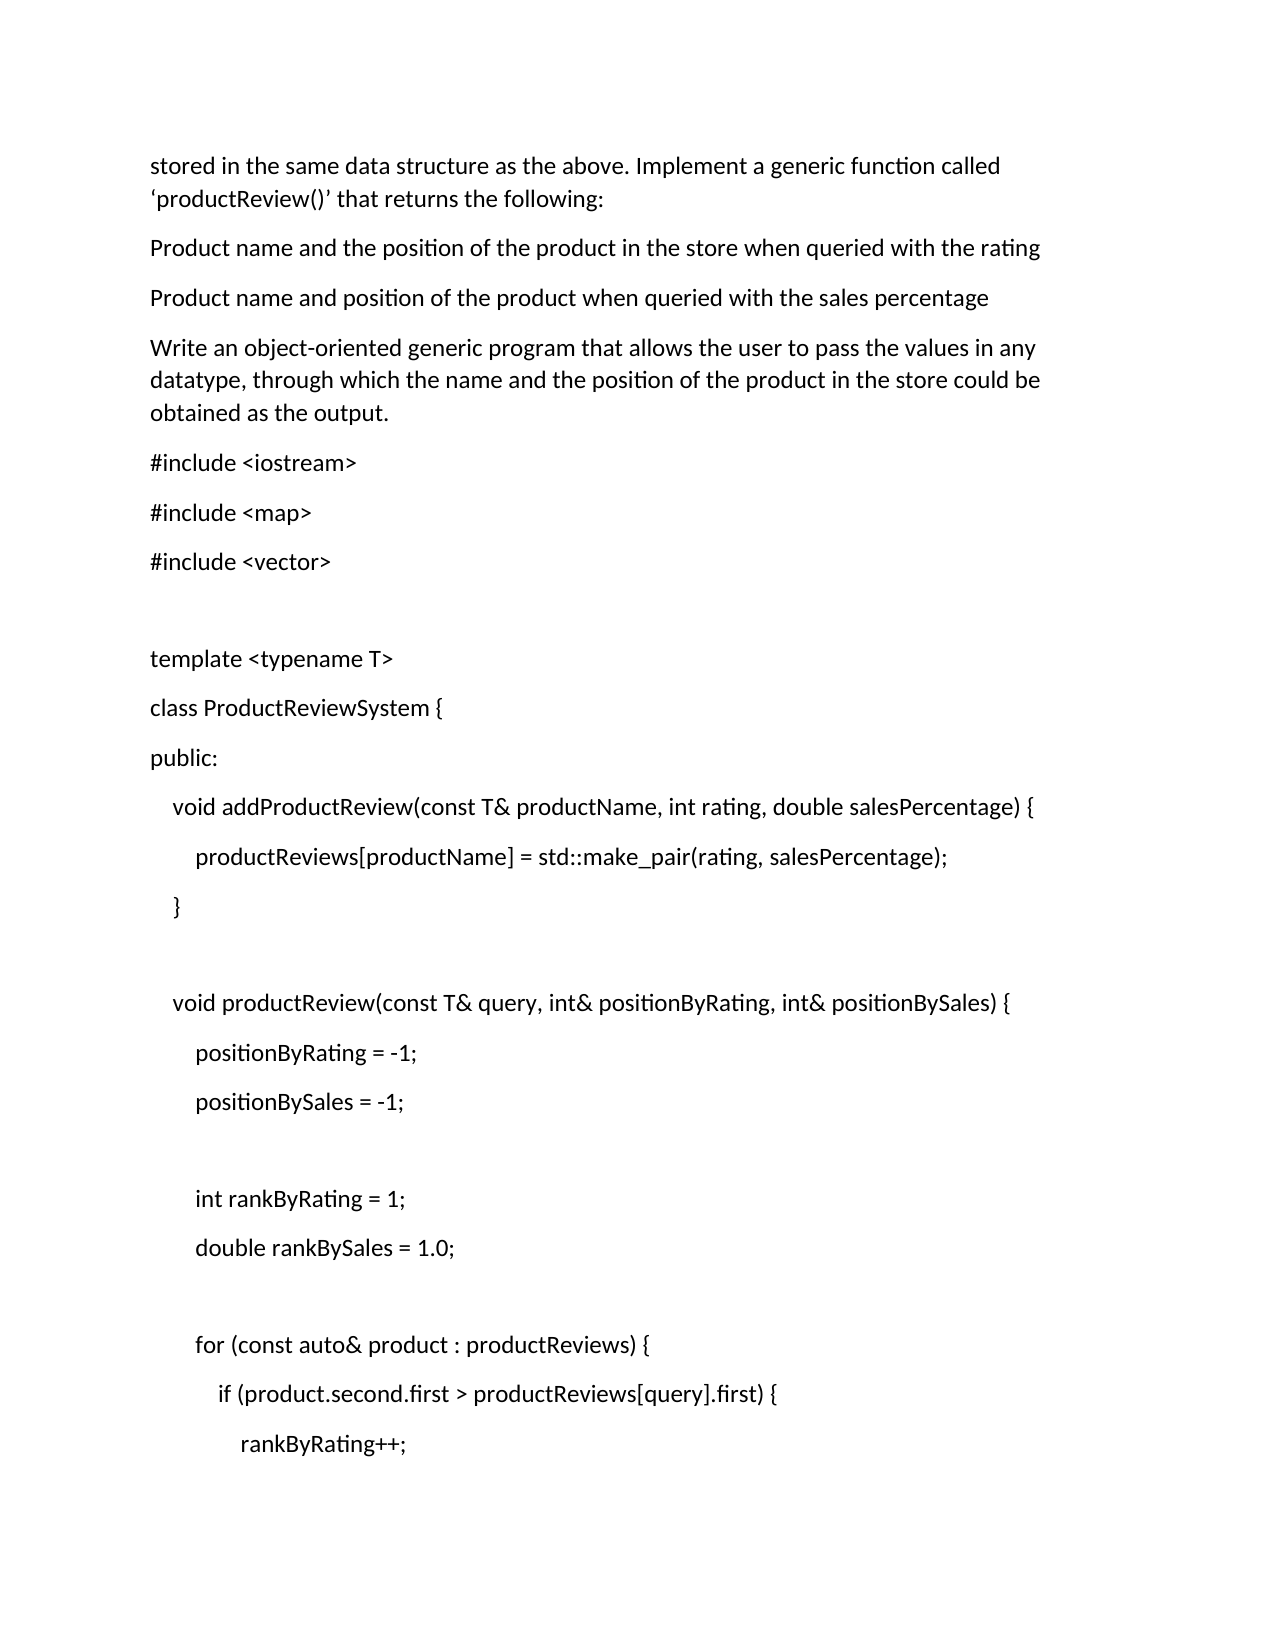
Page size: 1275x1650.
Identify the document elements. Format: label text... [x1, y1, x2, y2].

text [150, 150, 1125, 213]
text template <typename T> [150, 643, 1125, 673]
text #include <vector> [150, 546, 1125, 577]
text for (const auto& product : productReviews) { [150, 1329, 1125, 1359]
text rankByRating++; [150, 1428, 1125, 1458]
text } [150, 891, 1125, 921]
text positionByRating = -1; [150, 1037, 1125, 1067]
text positionBySales = -1; [150, 1086, 1125, 1117]
text double rankBySales = 1.0; [150, 1232, 1125, 1263]
text #include <map> [150, 497, 1125, 527]
text Write an object-oriented generic program that allows the user to pass the values in any datatype, through which the name and the position of the product in the store could be obtained as the output. [150, 332, 1125, 428]
text productReviews[productName] = std::make_pair(rating, salesPercentage); [150, 841, 1125, 872]
text #include <iostream> [150, 447, 1125, 478]
text void addProductReview(const T& productName, int rating, double salesPercentage) { [150, 791, 1125, 822]
text if (product.second.first > productReviews[query].first) { [150, 1378, 1125, 1409]
text void productReview(const T& query, int& positionByRating, int& positionBySales) { [150, 987, 1125, 1018]
text Product name and the position of the product in the store when queried with the rating [150, 232, 1125, 263]
text Product name and position of the product when queried with the sales percentage [150, 282, 1125, 313]
text class ProductReviewSystem { [150, 692, 1125, 723]
text int rankByRating = 1; [150, 1183, 1125, 1213]
text public: [150, 742, 1125, 772]
